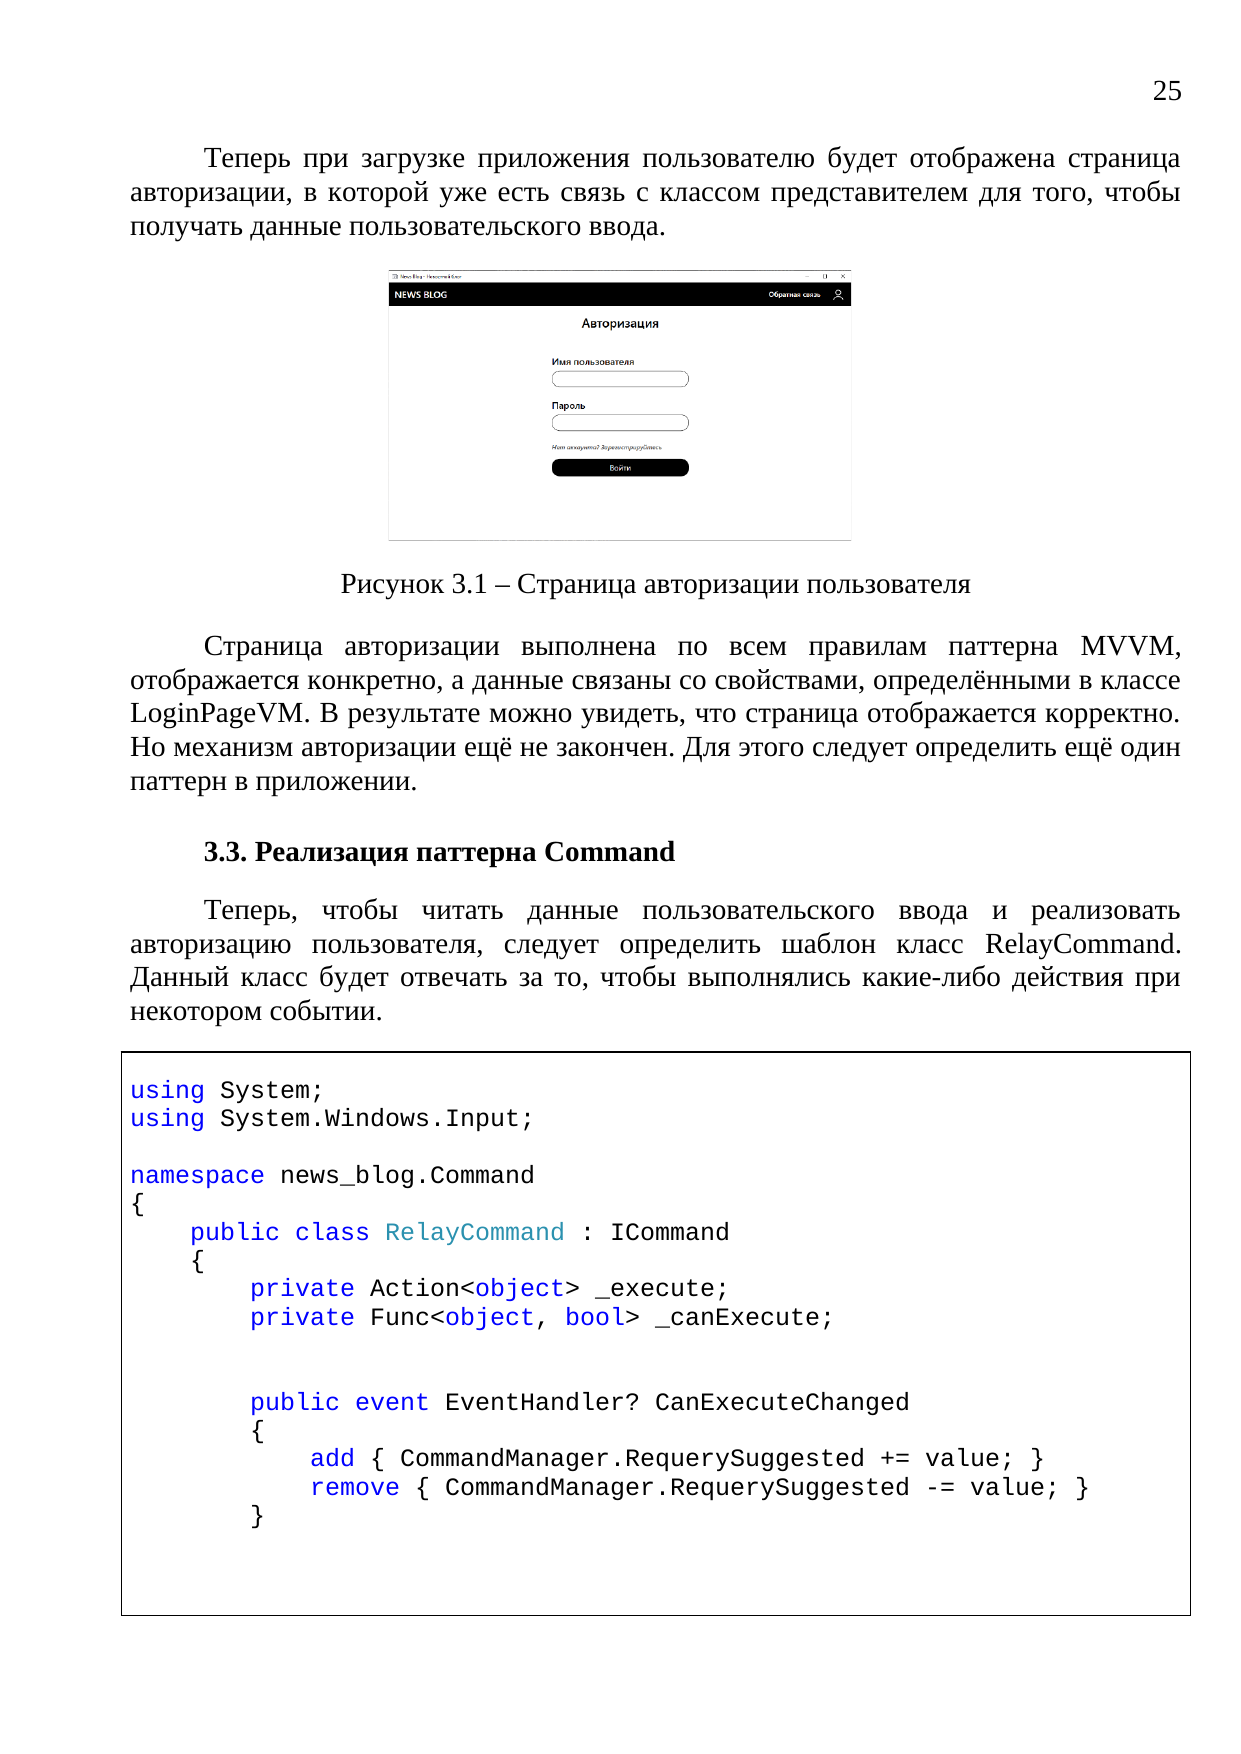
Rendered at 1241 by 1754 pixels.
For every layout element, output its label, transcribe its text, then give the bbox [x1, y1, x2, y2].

text Теперь, чтобы читать данные пользовательского ввода и реализовать авторизацию пользователя, следует определить шаблон класс RelayCommand. Данный класс будет отвечать за то, чтобы выполнялись какие-либо действия при некотором событии. [130, 892, 1182, 1026]
text { [130, 1247, 1182, 1276]
text { [130, 1417, 1182, 1446]
picture [388, 270, 852, 541]
text using System; [122, 1053, 1190, 1106]
text remove { CommandManager.RequerySuggested -= value; } [130, 1474, 1182, 1502]
text public event EventHandler? CanExecuteChanged [130, 1389, 1182, 1417]
text public class RelayCommand : ICommand [130, 1219, 1182, 1247]
text private Action<object> _execute; [130, 1276, 1182, 1304]
text { [130, 1191, 1182, 1219]
text using System.Windows.Input; [130, 1106, 1182, 1134]
text Страница авторизации выполнена по всем правилам паттерна MVVM, отображается конкретно, а данные связаны со свойствами, определёнными в классе LoginPageVM. В результате можно увидеть, что страница отображается корректно. Но механизм авторизации ещё не закончен. Для этого следует определить ещё один паттерн в приложении. [130, 628, 1182, 796]
text namespace news_blog.Command [130, 1162, 1182, 1191]
subtitle 3.3. Реализация паттерна Command [130, 834, 1182, 867]
text Теперь при загрузке приложения пользователю будет отображена страница авторизации, в которой уже есть связь с классом представителем для того, чтобы получать данные пользовательского ввода. [130, 141, 1182, 241]
text } [130, 1502, 1182, 1531]
text add { CommandManager.RequerySuggested += value; } [130, 1446, 1182, 1474]
text private Func<object, bool> _canExecute; [130, 1304, 1182, 1332]
